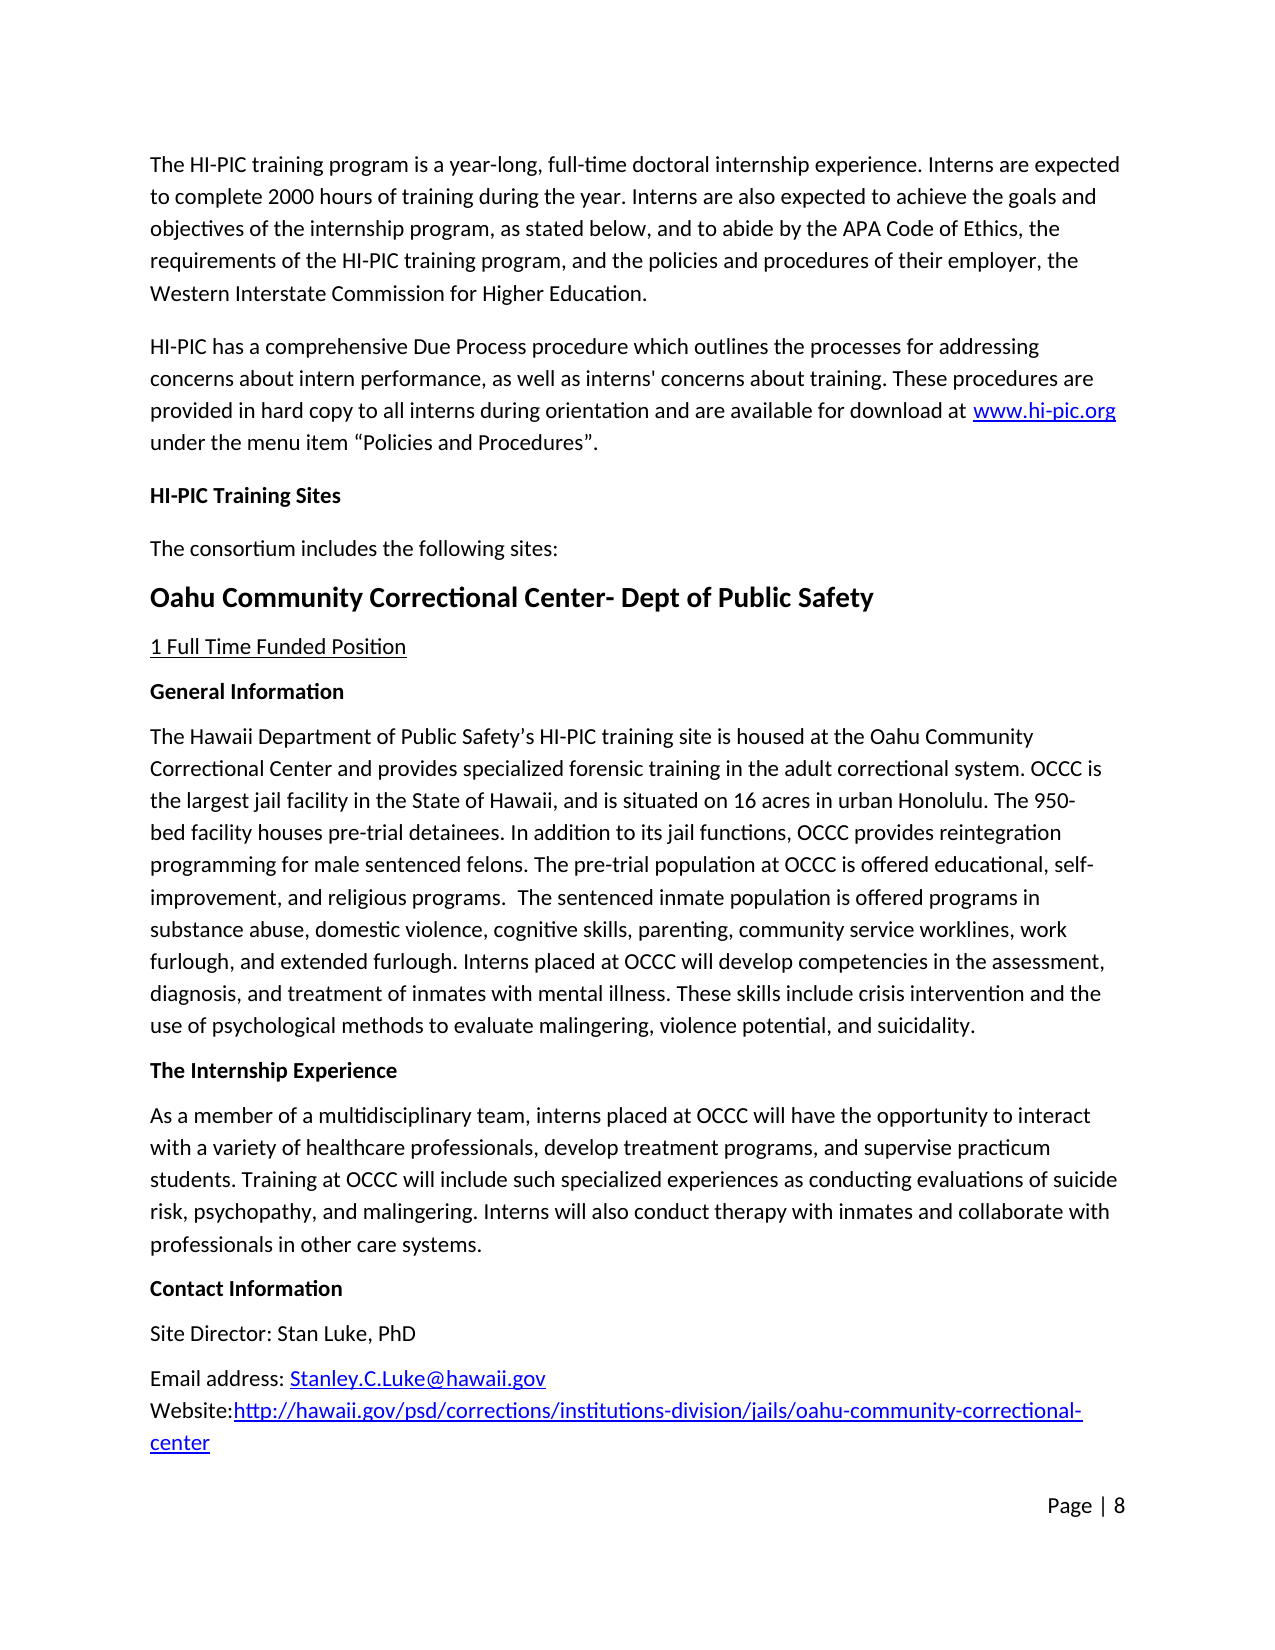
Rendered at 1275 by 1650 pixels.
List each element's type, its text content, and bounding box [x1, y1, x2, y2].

text As a member of a multidisciplinary team, interns placed at OCCC will have the opportunity to interact with a variety of healthcare professionals, develop treatment programs, and supervise practicum students. Training at OCCC will include such specialized experiences as conducting evaluations of suicide risk, psychopathy, and malingering. Interns will also conduct therapy with inmates and collaborate with professionals in other care systems. [150, 1101, 1125, 1258]
text Email address: Stanley.C.Luke@hawaii.gov Website:http://hawaii.gov/psd/corrections/institutions-division/jails/oahu-community-correctional-center [150, 1364, 1125, 1456]
text 1 Full Time Funded Position [150, 632, 1125, 661]
text The Internship Experience [150, 1056, 1125, 1084]
text The HI-PIC training program is a year-long, full-time doctoral internship experience. Interns are expected to complete 2000 hours of training during the year. Interns are also expected to achieve the goals and objectives of the internship program, as stated below, and to abide by the APA Code of Ethics, the requirements of the HI-PIC training program, and the policies and procedures of their employer, the Western Interstate Commission for Higher Education. [150, 150, 1125, 307]
text The Hawaii Department of Public Safety’s HI-PIC training site is housed at the Oahu Community Correctional Center and provides specialized forensic training in the adult correctional system. OCCC is the largest jail facility in the State of Hawaii, and is situated on 16 acres in urban Honolulu. The 950-bed facility houses pre-trial detainees. In addition to its jail functions, OCCC provides reintegration programming for male sentenced felons. The pre-trial population at OCCC is offered educational, self-improvement, and religious programs. The sentenced inmate population is offered programs in substance abuse, domestic violence, cognitive skills, parenting, community service worklines, work furlough, and extended furlough. Interns placed at OCCC will develop competencies in the assessment, diagnosis, and treatment of inmates with mental illness. These skills include crisis intervention and the use of psychological methods to evaluate malingering, violence potential, and suicidality. [150, 722, 1125, 1039]
text HI-PIC has a comprehensive Due Process procedure which outlines the processes for addressing concerns about intern performance, as well as interns' concerns about training. These procedures are provided in hard copy to all interns during orientation and are available for download at www.hi-pic.org under the menu item “Policies and Procedures”. [150, 332, 1125, 456]
text General Information [150, 677, 1125, 705]
text Oahu Community Correctional Center- Dept of Public Safety [150, 579, 1125, 615]
text The consortium includes the following sites: [150, 534, 1125, 562]
text Contact Information [150, 1274, 1125, 1302]
text HI-PIC Training Sites [150, 481, 1125, 509]
text Site Director: Stan Luke, PhD [150, 1319, 1125, 1347]
